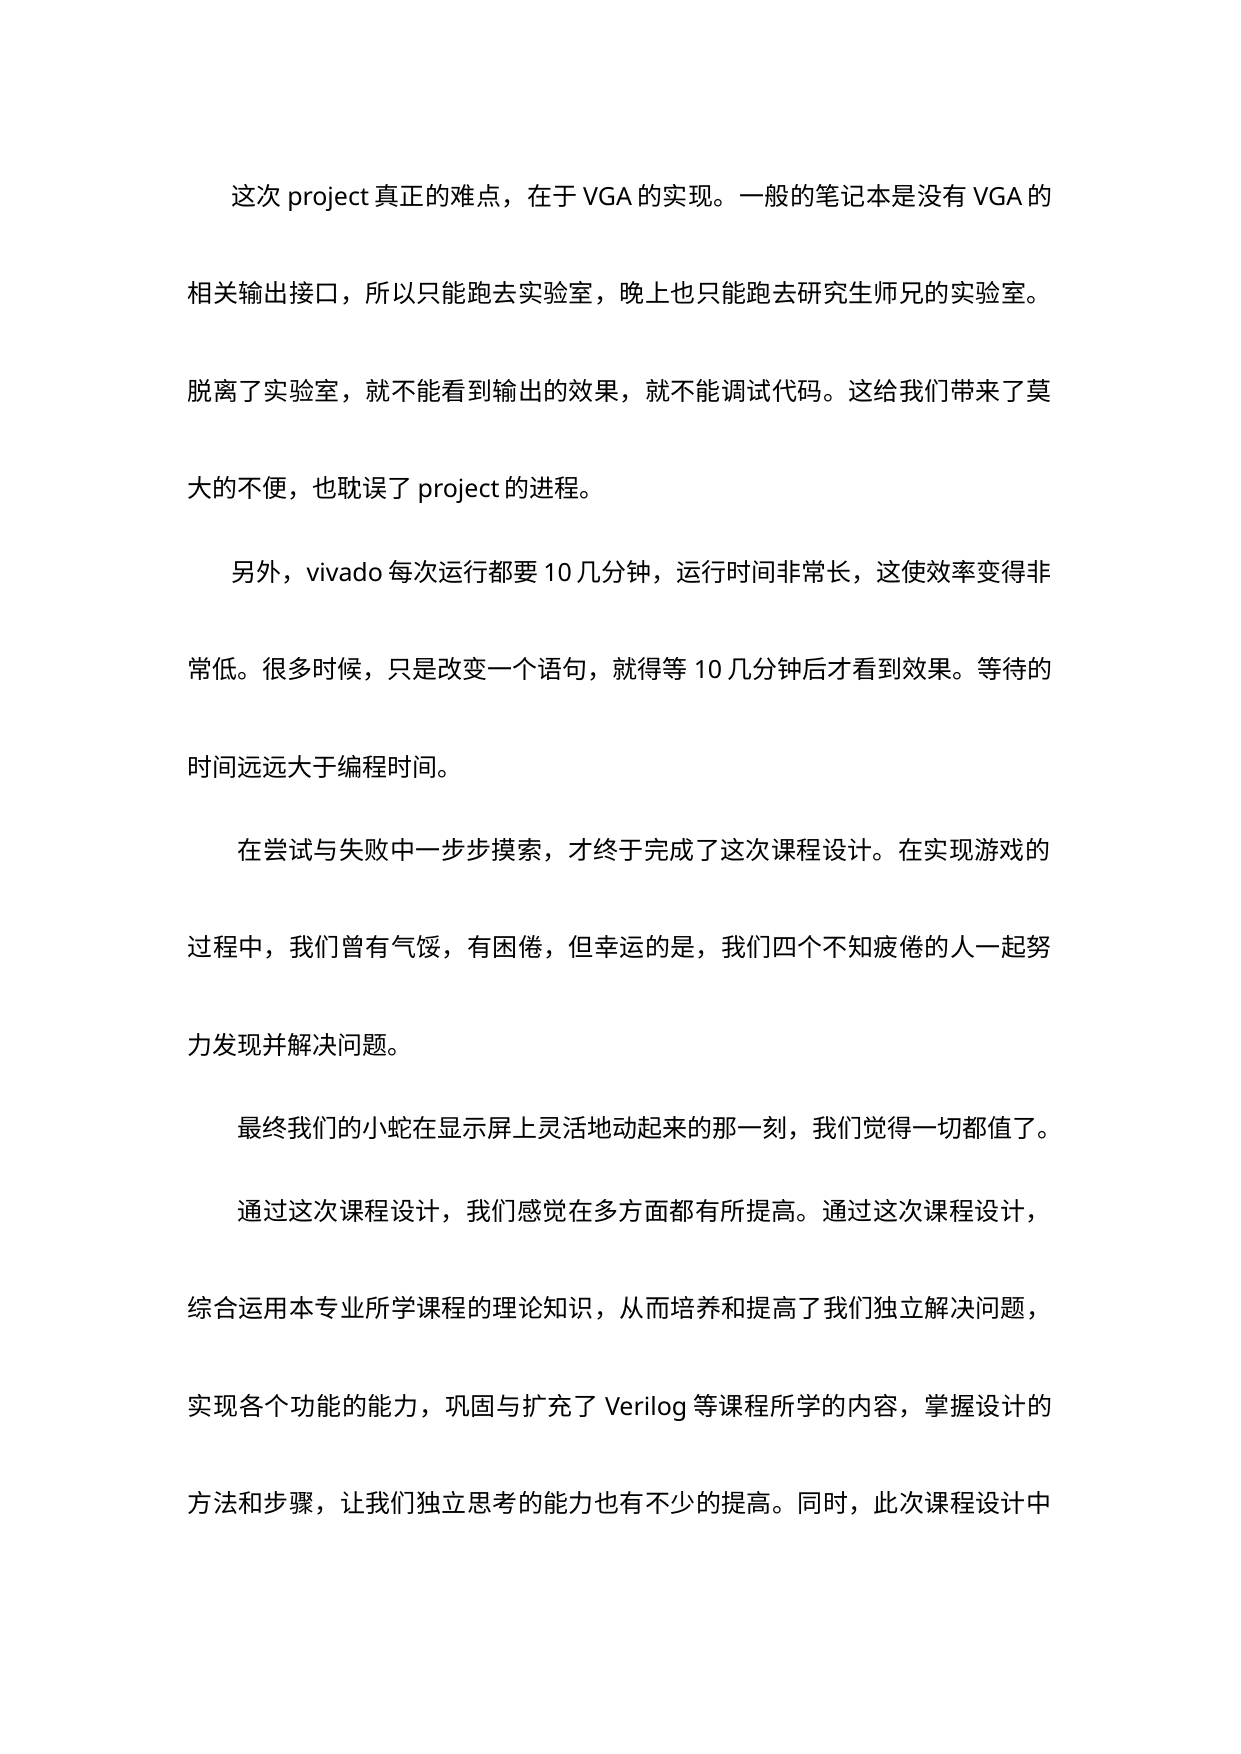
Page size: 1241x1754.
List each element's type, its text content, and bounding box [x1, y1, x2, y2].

text 另外，vivado每次运行都要10几分钟，运行时间非常长，这使效率变得非常低。很多时候，只是改变一个语句，就得等10几分钟后才看到效果。等待的时间远远大于编程时间。 [187, 538, 1053, 798]
text 这次project真正的难点，在于VGA的实现。一般的笔记本是没有VGA的相关输出接口，所以只能跑去实验室，晚上也只能跑去研究生师兄的实验室。脱离了实验室，就不能看到输出的效果，就不能调试代码。这给我们带来了莫大的不便，也耽误了project的进程。 [187, 162, 1053, 519]
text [187, 1177, 1053, 1534]
text 最终我们的小蛇在显示屏上灵活地动起来的那一刻，我们觉得一切都值了。 [187, 1094, 1053, 1159]
text 在尝试与失败中一步步摸索，才终于完成了这次课程设计。在实现游戏的过程中，我们曾有气馁，有困倦，但幸运的是，我们四个不知疲倦的人一起努力发现并解决问题。 [187, 816, 1053, 1076]
